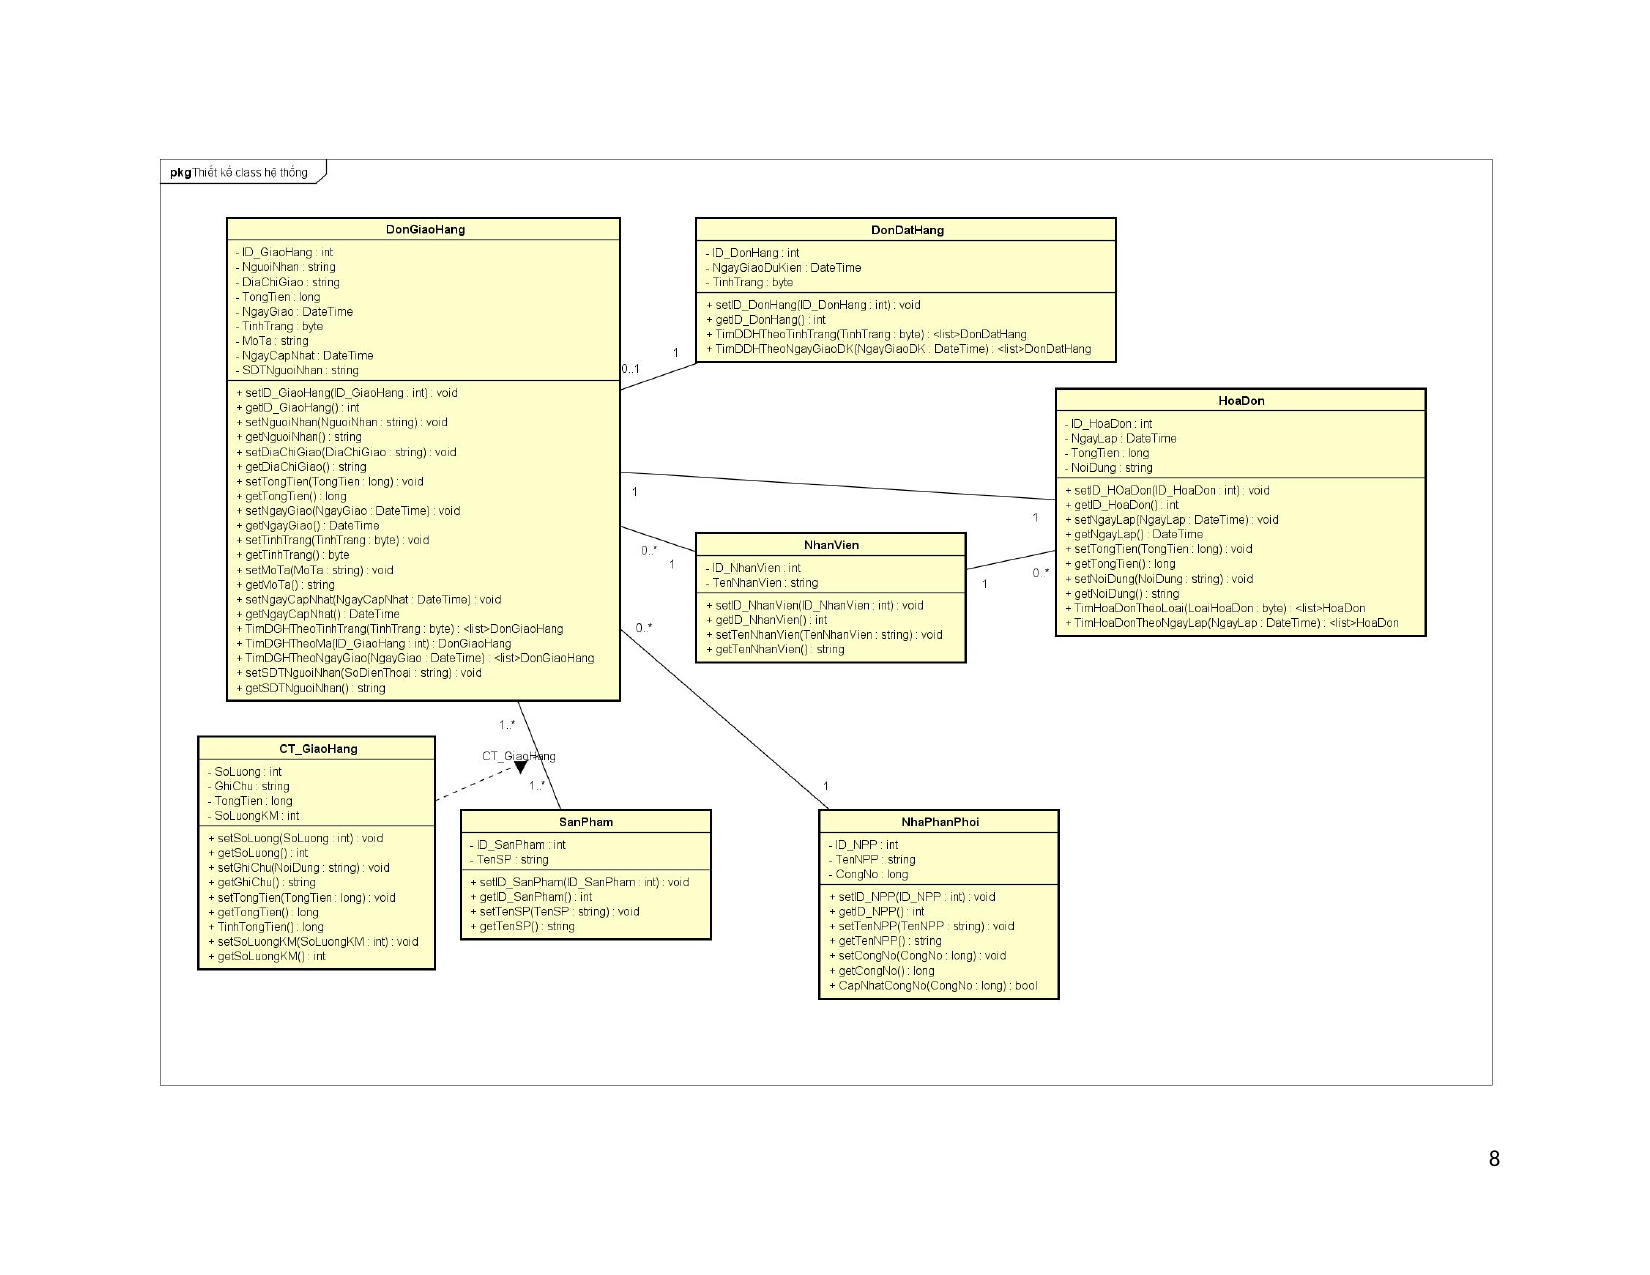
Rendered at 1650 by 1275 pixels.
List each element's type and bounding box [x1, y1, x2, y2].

picture [150, 150, 1500, 1094]
